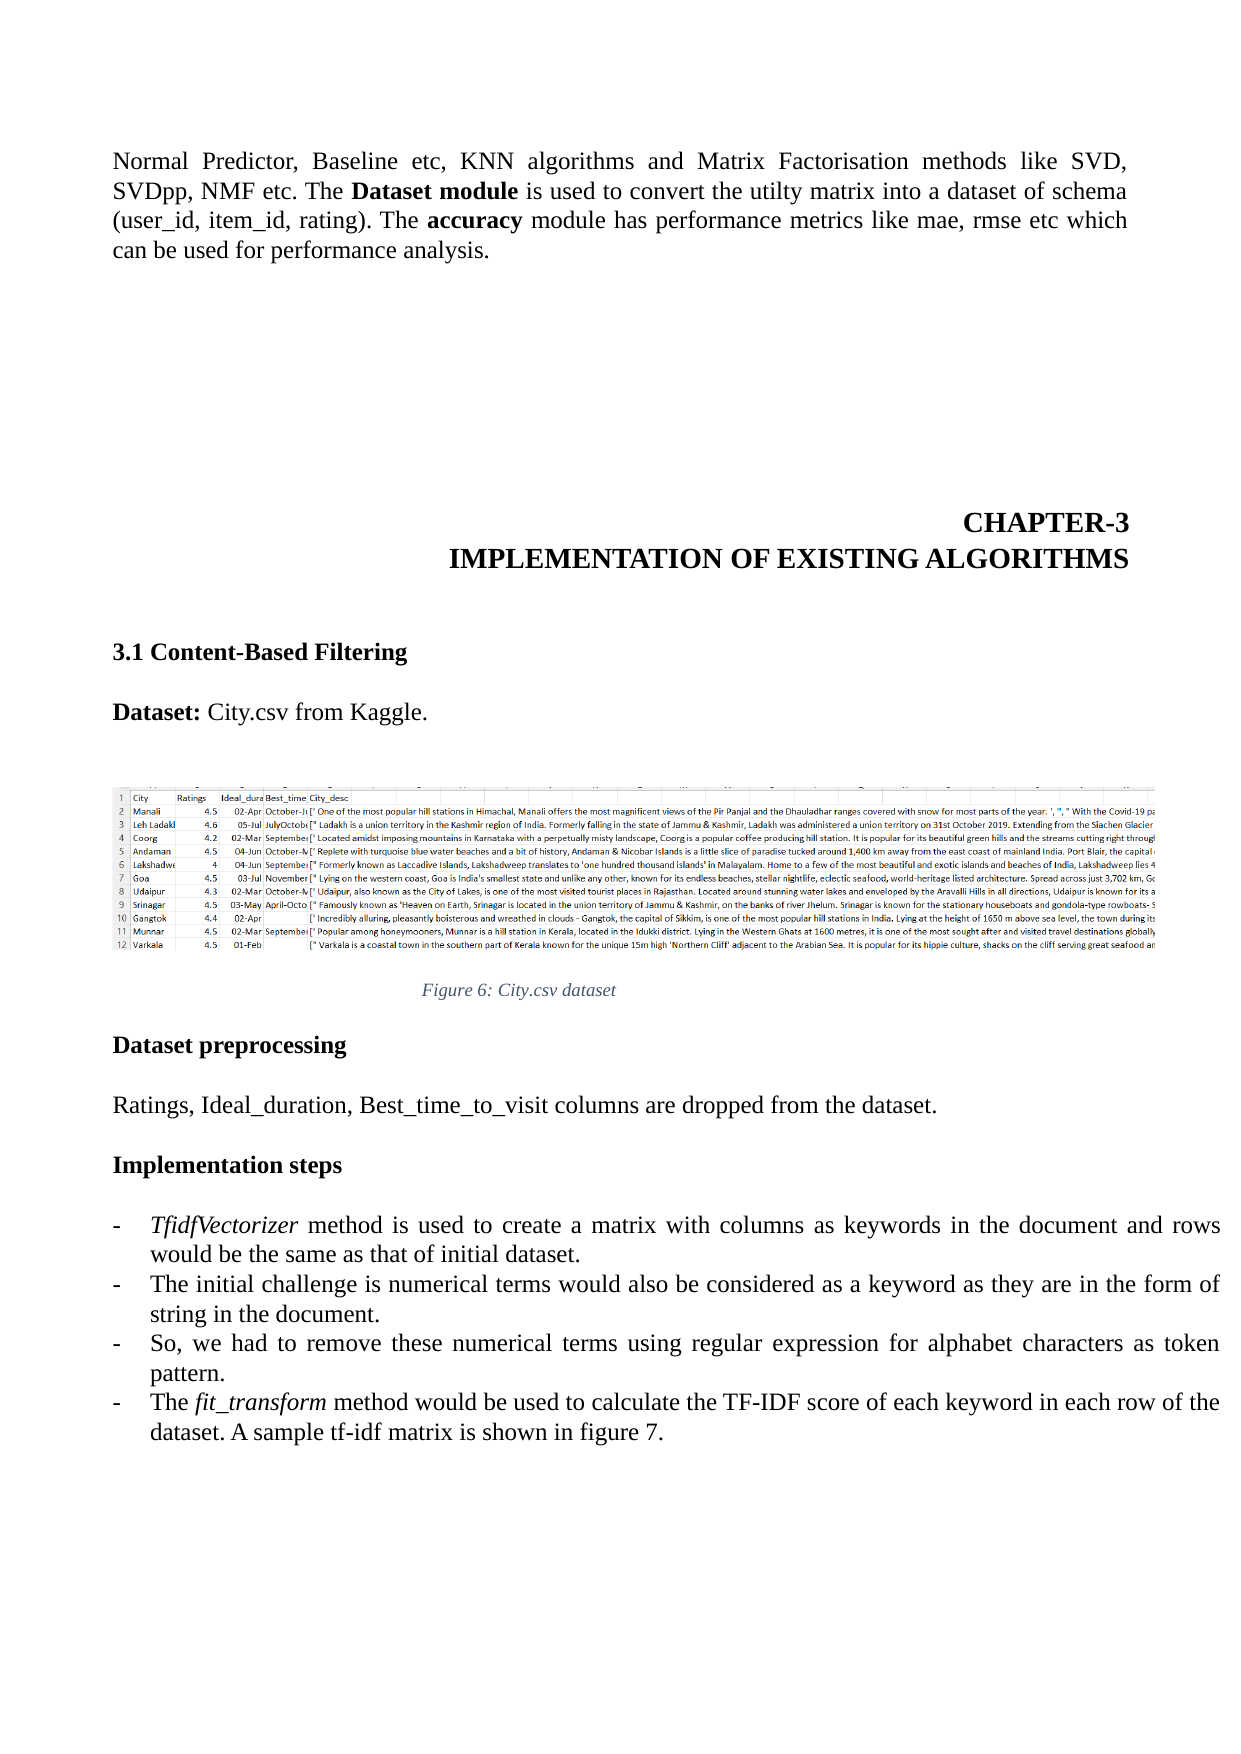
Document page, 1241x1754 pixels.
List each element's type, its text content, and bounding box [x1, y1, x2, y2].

text 3.1 Content-Based Filtering [112, 637, 1222, 666]
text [111, 146, 1128, 264]
list The fit_transform method would be used to calculate the TF-IDF score of each keyword in each row of the dataset. A sample tf-idf matrix is shown in figure 7. [112, 1387, 1222, 1446]
text Dataset preprocessing [112, 1030, 1222, 1059]
text CHAPTER-3 [47, 505, 1129, 539]
text Implementation steps [112, 1150, 1222, 1179]
text Dataset: City.csv from Kaggle. [112, 697, 1222, 726]
list So, we had to remove these numerical terms using regular expression for alphabet characters as token pattern. [112, 1328, 1222, 1387]
picture [112, 787, 1155, 950]
list The initial challenge is numerical terms would also be considered as a keyword as they are in the form of string in the document. [112, 1269, 1222, 1327]
text Ratings, Ideal_duration, Best_time_to_visit columns are dropped from the dataset. [112, 1090, 1222, 1119]
subtitle IMPLEMENTATION OF EXISTING ALGORITHMS [47, 541, 1129, 575]
list TfidfVectorizer method is used to create a matrix with columns as keywords in the document and rows would be the same as that of initial dataset. [112, 1210, 1222, 1268]
text Figure 6: City.csv dataset [347, 979, 1222, 1001]
